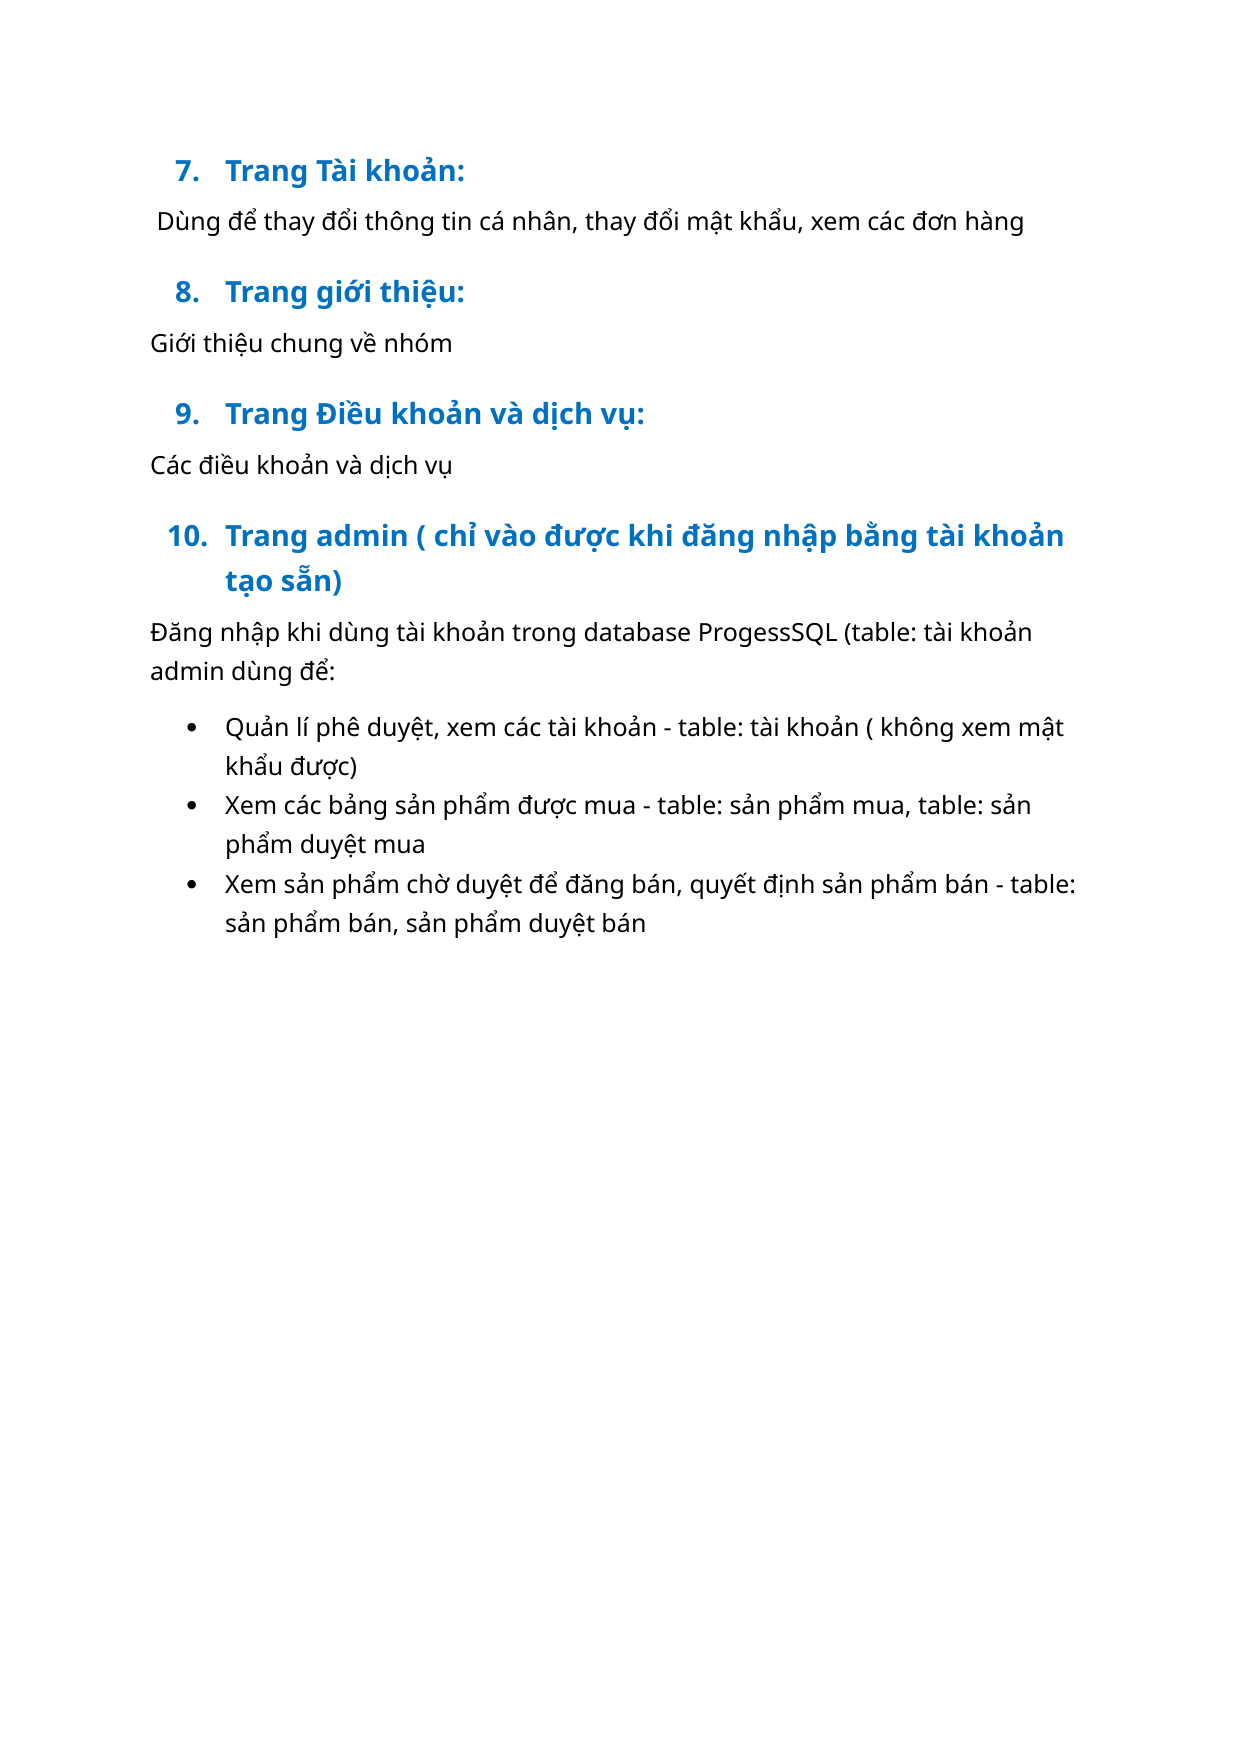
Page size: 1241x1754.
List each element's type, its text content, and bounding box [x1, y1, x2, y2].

text Dùng để thay đổi thông tin cá nhân, thay đổi mật khẩu, xem các đơn hàng [150, 204, 1090, 238]
subtitle Trang Điều khoản và dịch vụ: [187, 393, 1090, 433]
subtitle Trang Tài khoản: [187, 150, 1090, 190]
text Đăng nhập khi dùng tài khoản trong database ProgessSQL (table: tài khoản admin dùng để: [150, 614, 1090, 688]
subtitle Trang giới thiệu: [187, 272, 1090, 311]
subtitle Trang admin ( chỉ vào được khi đăng nhập bằng tài khoản tạo sẵn) [187, 515, 1090, 600]
text Các điều khoản và dịch vụ [150, 447, 1090, 481]
text Giới thiệu chung về nhóm [150, 326, 1090, 360]
list Xem các bảng sản phẩm được mua - table: sản phẩm mua, table: sản phẩm duyệt mua [187, 788, 1090, 861]
list Quản lí phê duyệt, xem các tài khoản - table: tài khoản ( không xem mật khẩu được) [187, 709, 1090, 783]
list Xem sản phẩm chờ duyệt để đăng bán, quyết định sản phẩm bán - table: sản phẩm bán, sản phẩm duyệt bán [187, 866, 1090, 939]
